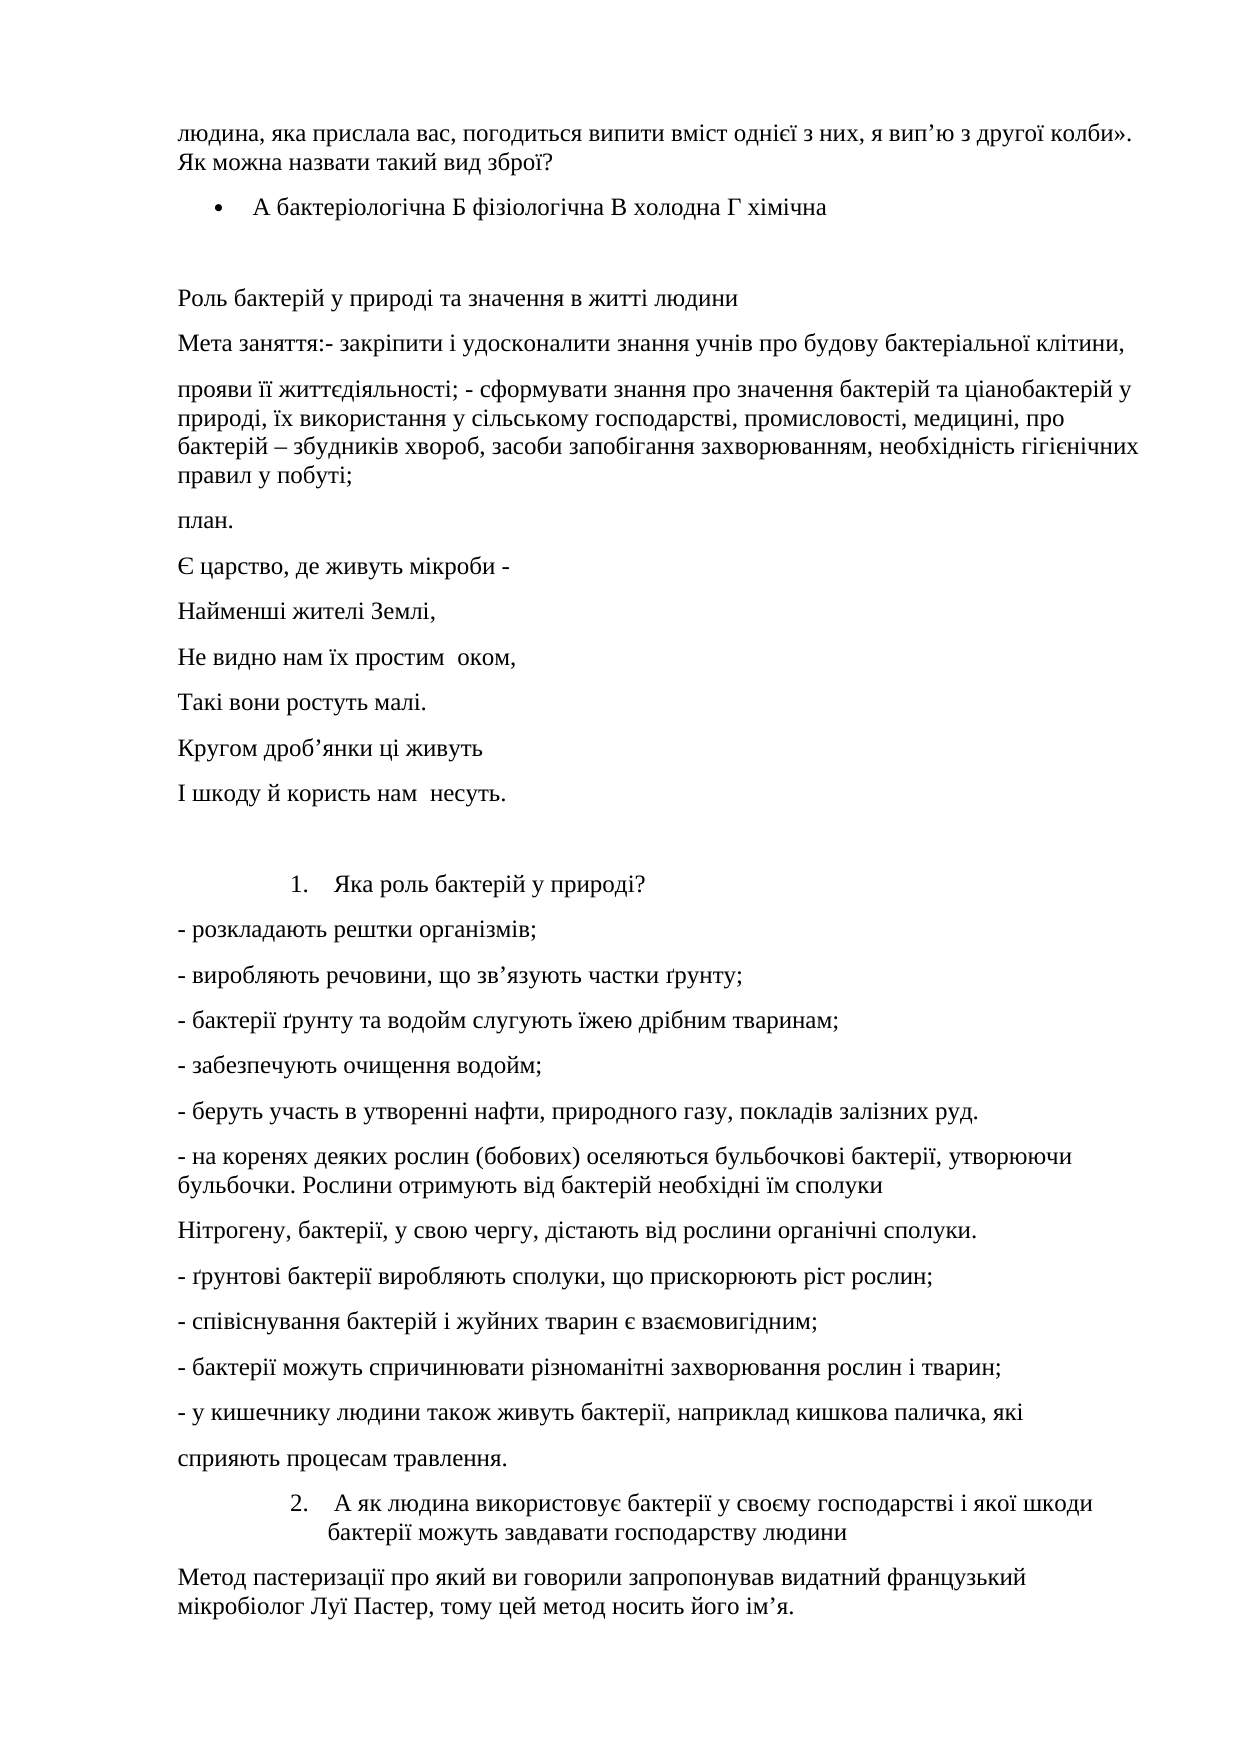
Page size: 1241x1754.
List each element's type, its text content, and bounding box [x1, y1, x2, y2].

list А бактеріологічна Б фізіологічна В холодна Г хімічна [215, 192, 1152, 221]
text - на коренях деяких рослин (бобових) оселяються бульбочкові бактерії, утворюючи бульбочки. Рослини отримують від бактерій необхідні їм сполуки [177, 1141, 1152, 1199]
text Найменші жителі Землі, [177, 596, 1152, 625]
list Яка роль бактерій у природі? [290, 869, 1152, 898]
text Такі вони ростуть малі. [177, 687, 1152, 716]
text - бактерії можуть спричинювати різноманітні захворювання рослин і тварин; [177, 1352, 1152, 1381]
text - виробляють речовини, що зв’язують частки ґрунту; [177, 960, 1152, 988]
text Метод пастеризації про який ви говорили запропонував видатний французький мікробіолог Луї Пастер, тому цей метод носить його ім’я. [177, 1562, 1152, 1620]
text - співіснування бактерій і жуйних тварин є взаємовигідним; [177, 1306, 1152, 1335]
text - розкладають рештки організмів; [177, 914, 1152, 943]
text Є царство, де живуть мікроби - [177, 551, 1152, 580]
text - у кишечнику людини також живуть бактерії, наприклад кишкова паличка, які [177, 1397, 1152, 1426]
text Роль бактерій у природі та значення в житті людини [177, 283, 1152, 312]
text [177, 118, 1152, 176]
text Кругом дроб’янки ці живуть [177, 733, 1152, 761]
text - ґрунтові бактерії виробляють сполуки, що прискорюють ріст рослин; [177, 1261, 1152, 1290]
text сприяють процесам травлення. [177, 1443, 1152, 1471]
text Не видно нам їх простим оком, [177, 642, 1152, 671]
text - забезпечують очищення водойм; [177, 1051, 1152, 1079]
text - беруть участь в утворенні нафти, природного газу, покладів залізних руд. [177, 1096, 1152, 1125]
text прояви її життєдіяльності; - сформувати знання про значення бактерій та ціанобактерій у природі, їх використання у сільському господарстві, промисловості, медицині, про бактерій – збудників хвороб, засоби запобігання захворюванням, необхідність гігієнічних правил у побуті; [177, 374, 1152, 489]
text І шкоду й користь нам несуть. [177, 778, 1152, 807]
text Нітрогену, бактерії, у свою чергу, дістають від рослини органічні сполуки. [177, 1216, 1152, 1244]
text план. [177, 506, 1152, 534]
text - бактерії ґрунту та водойм слугують їжею дрібним тваринам; [177, 1005, 1152, 1034]
list А як людина використовує бактерії у своєму господарстві і якої шкоди бактерії можуть завдавати господарству людини [290, 1488, 1152, 1546]
text Мета заняття:- закріпити і удосконалити знання учнів про будову бактеріальної клітини, [177, 328, 1152, 357]
